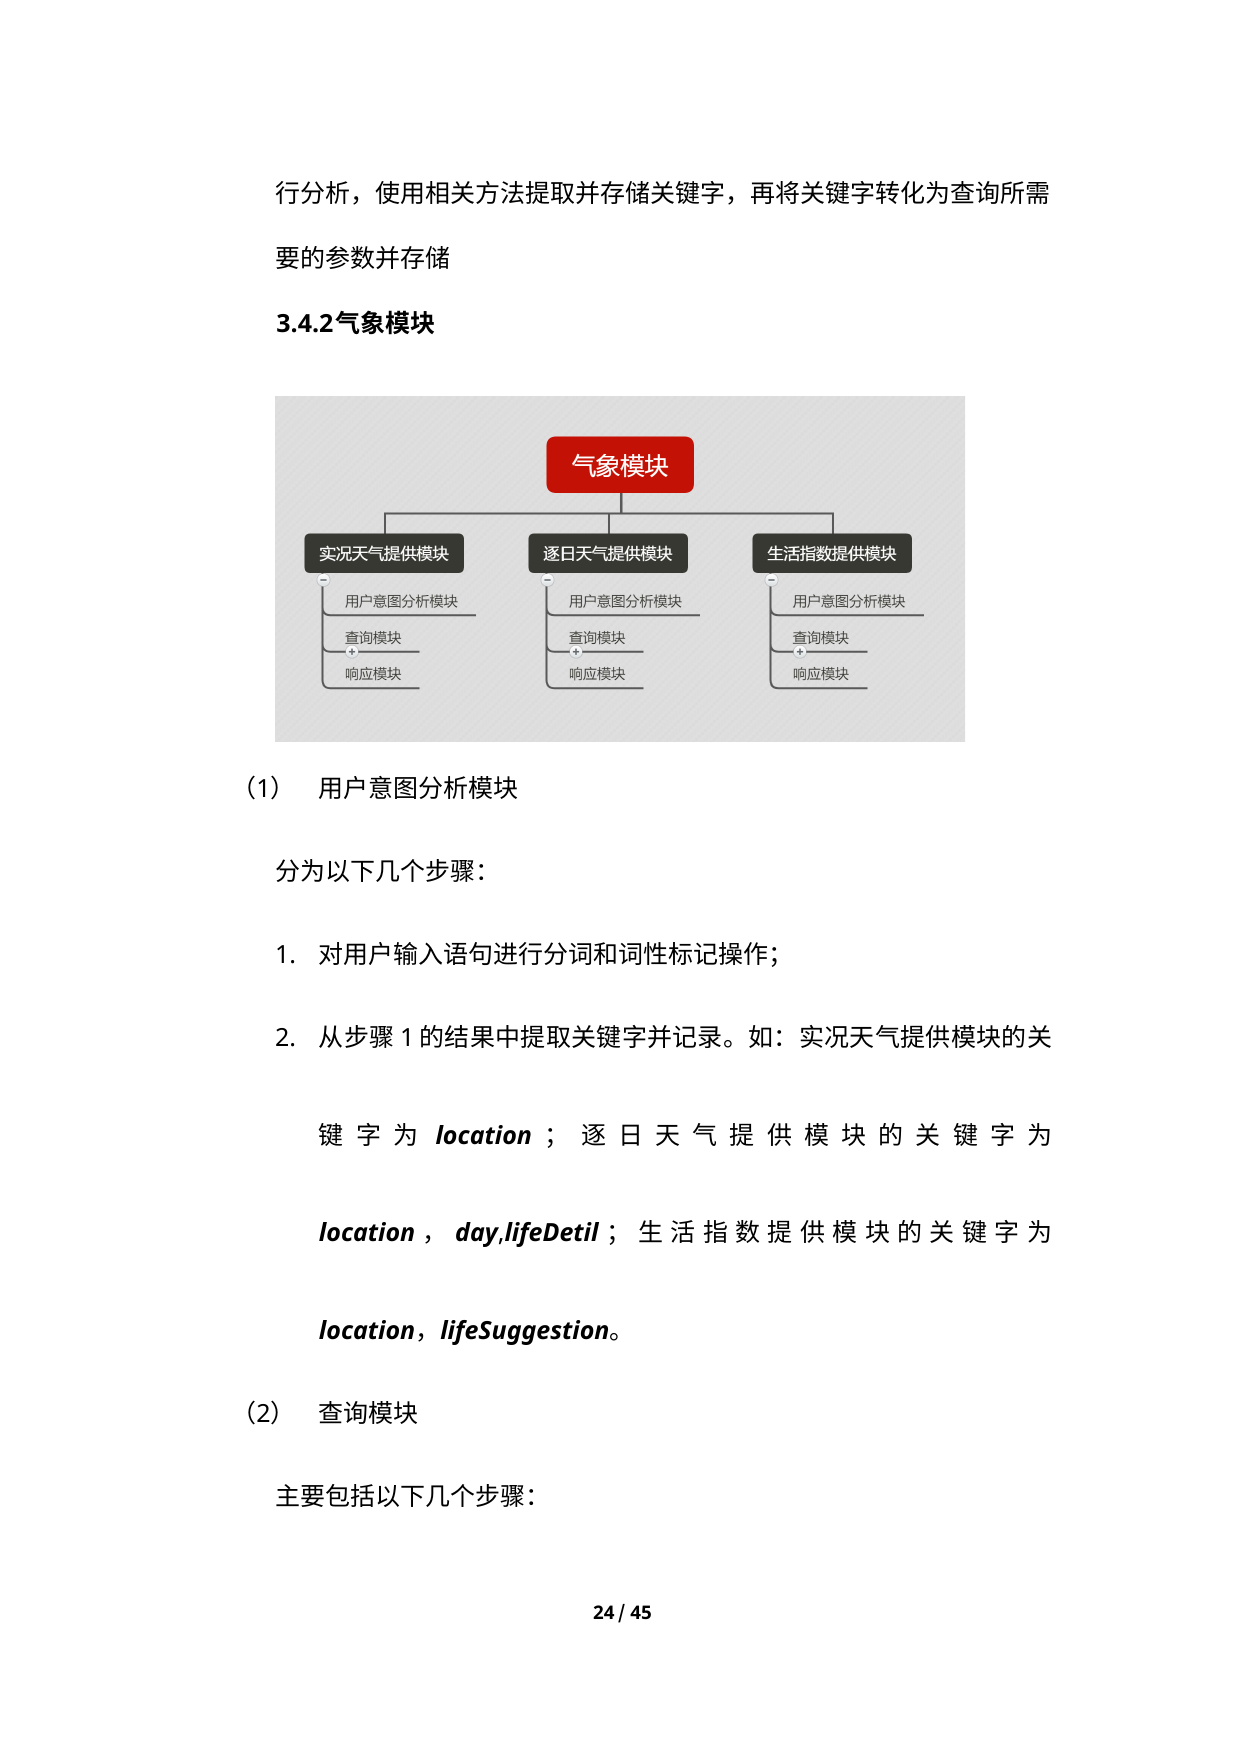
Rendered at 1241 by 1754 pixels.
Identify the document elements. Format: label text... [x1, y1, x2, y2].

picture [275, 396, 966, 742]
list 查询模块 [231, 1379, 1053, 1444]
text 主要包括以下几个步骤： [275, 1462, 1053, 1527]
text 分为以下几个步骤： [275, 837, 1053, 902]
list 用户意图分析模块 [231, 754, 1053, 819]
subtitle 气象模块 [276, 289, 1053, 354]
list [275, 159, 1053, 289]
list 对用户输入语句进行分词和词性标记操作； [275, 920, 1053, 985]
list 从步骤1的结果中提取关键字并记录。如：实况天气提供模块的关键字为location；逐日天气提供模块的关键字为location，day,lifeDetil；生活指数提供模块的关键字为location，lifeSuggestion。 [275, 1003, 1053, 1361]
